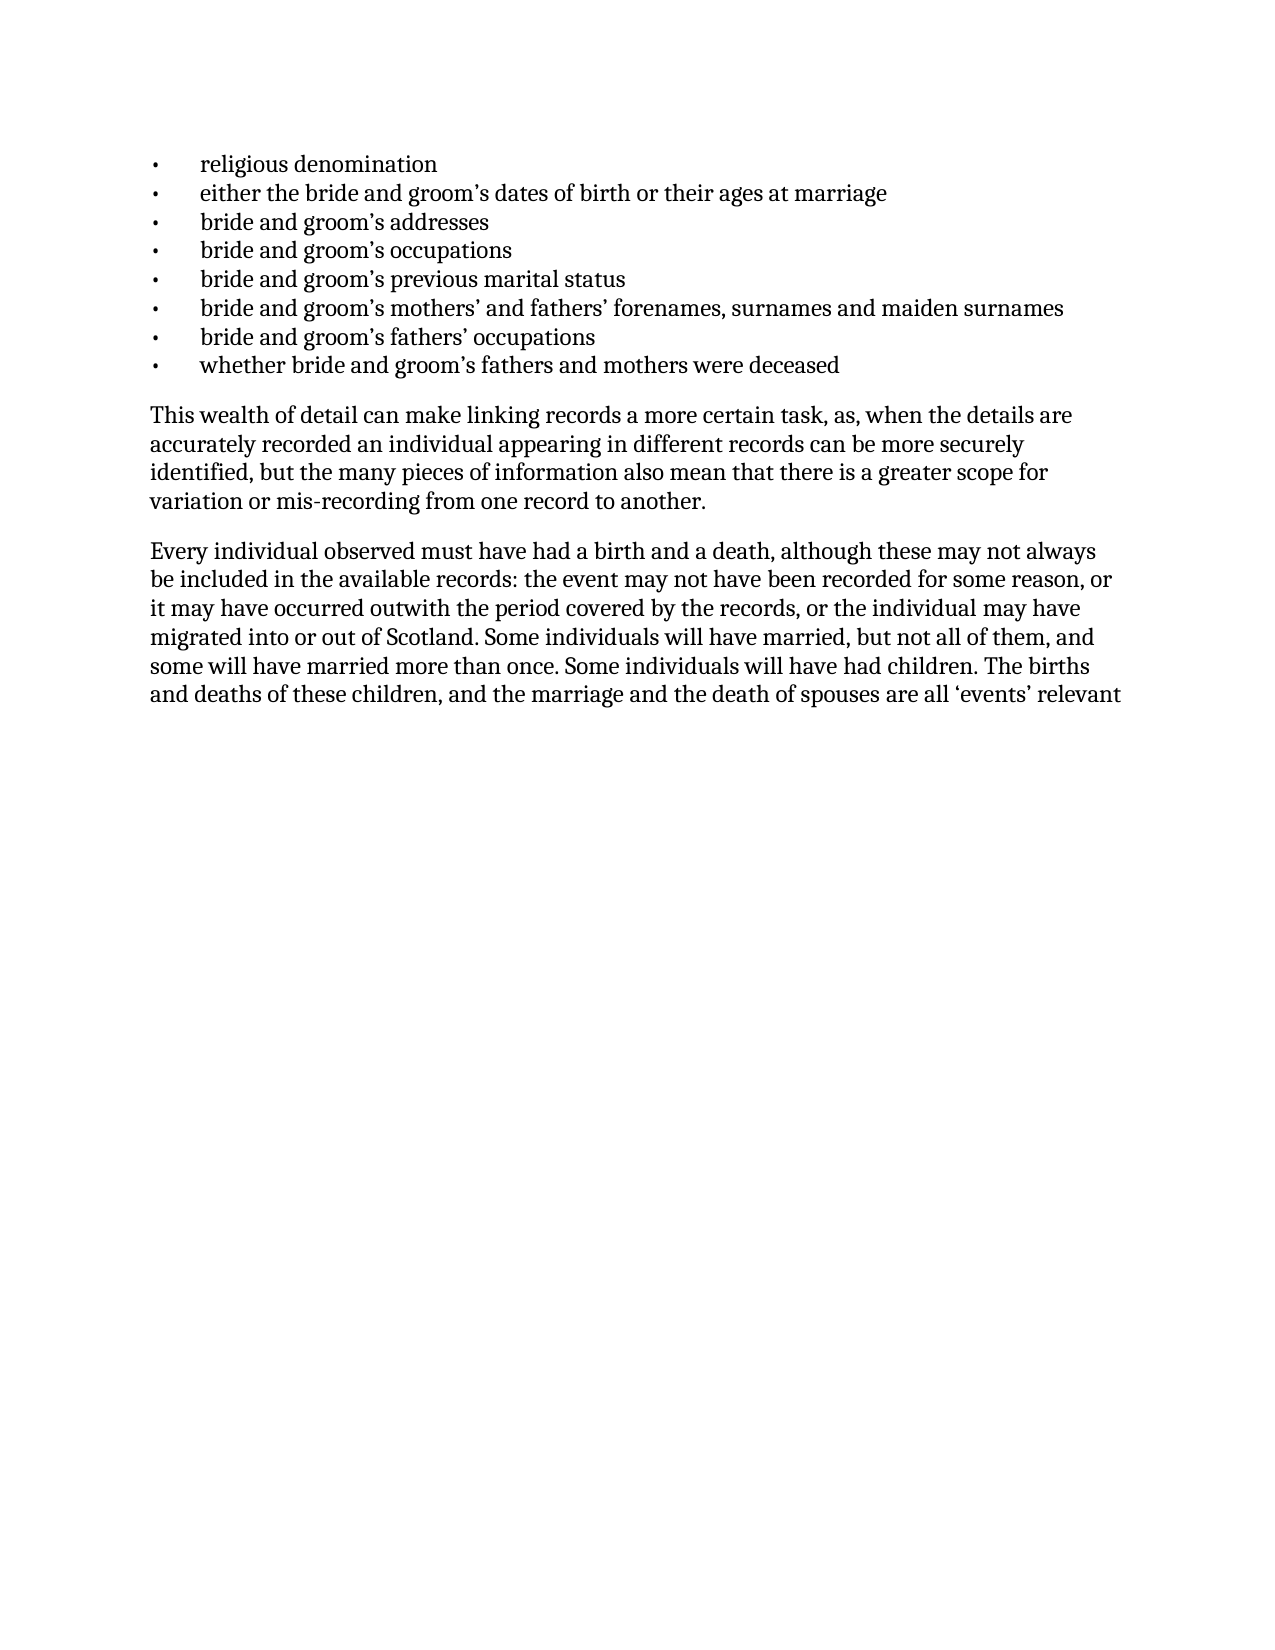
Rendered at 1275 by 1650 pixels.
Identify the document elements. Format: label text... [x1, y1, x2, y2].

text Every individual observed must have had a birth and a death, although these may not always be included in the available records: the event may not have been recorded for some reason, or it may have occurred outwith the period covered by the records, or the individual may have migrated into or out of Scotland. Some individuals will have married, but not all of them, and some will have married more than once. Some individuals will have had children. The births and deaths of these children, and the marriage and the death of spouses are all ‘events’ relevant to an individual’s ‘time line’ or ‘life course’. [150, 537, 1125, 709]
list bride and groom’s occupations [150, 236, 1125, 265]
list bride and groom’s previous marital status [150, 265, 1125, 294]
text This wealth of detail can make linking records a more certain task, as, when the details are accurately recorded an individual appearing in different records can be more securely identified, but the many pieces of information also mean that there is a greater scope for variation or mis-recording from one record to another. [150, 401, 1125, 516]
list either the bride and groom’s dates of birth or their ages at marriage [150, 179, 1125, 207]
list bride and groom’s addresses [150, 207, 1125, 236]
list whether bride and groom’s fathers and mothers were deceased [150, 351, 1125, 380]
list bride and groom’s fathers’ occupations [150, 322, 1125, 351]
list religious denomination [150, 150, 1125, 179]
list bride and groom’s mothers’ and fathers’ forenames, surnames and maiden surnames [150, 294, 1125, 322]
